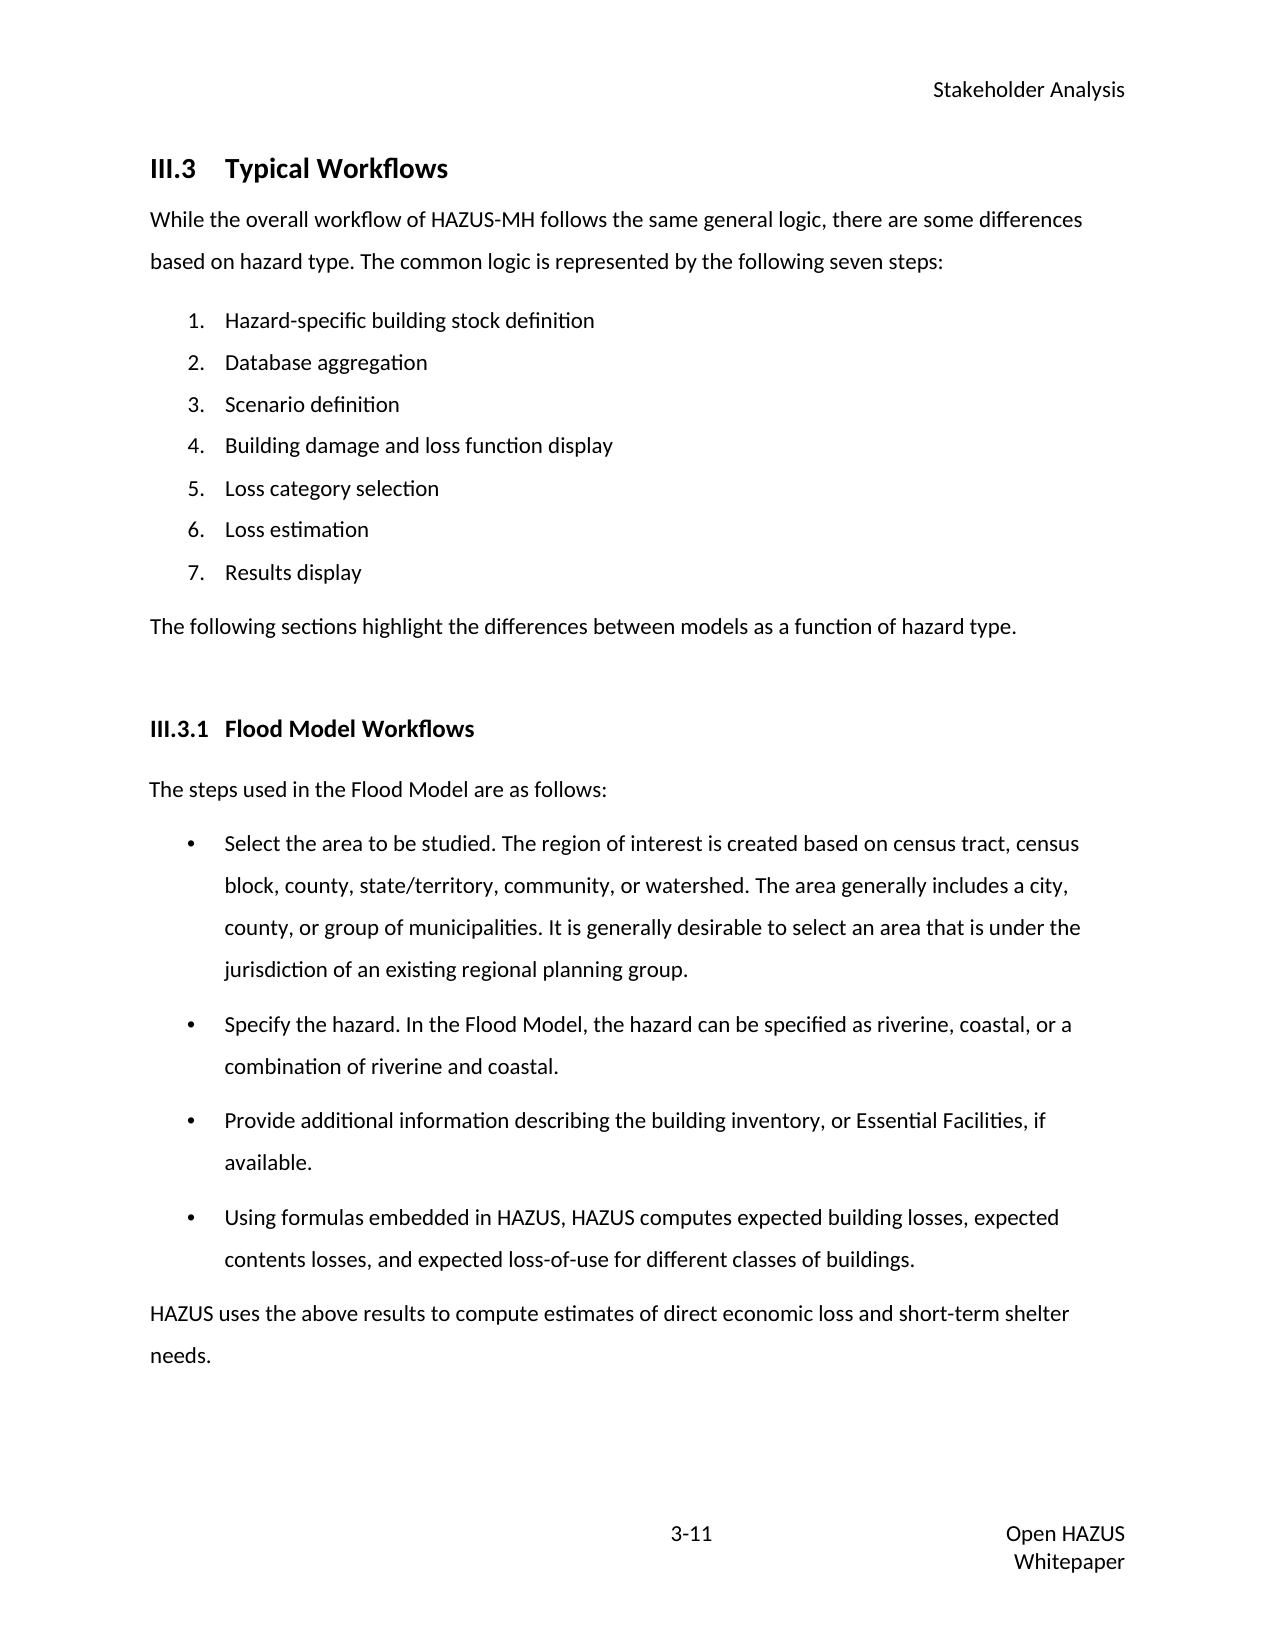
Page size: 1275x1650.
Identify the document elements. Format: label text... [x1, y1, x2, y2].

list Loss category selection [187, 474, 1125, 502]
text III.3 Typical Workflows [150, 150, 1125, 186]
text HAZUS uses the above results to compute estimates of direct economic loss and short-term shelter needs. [150, 1299, 1125, 1369]
list Specify the hazard. In the Flood Model, the hazard can be specified as riverine, coastal, or a combination of riverine and coastal. [187, 1010, 1119, 1080]
list Loss estimation [187, 516, 1125, 544]
text The steps used in the Flood Model are as follows: [149, 775, 1119, 803]
text The following sections highlight the differences between models as a function of hazard type. [150, 612, 1125, 640]
text While the overall workflow of HAZUS-MH follows the same general logic, there are some differences based on hazard type. The common logic is represented by the following seven steps: [150, 205, 1125, 275]
list Using formulas embedded in HAZUS, HAZUS computes expected building losses, expected contents losses, and expected loss-of-use for different classes of buildings. [187, 1203, 1119, 1273]
list Hazard-specific building stock definition [187, 306, 1125, 334]
list Database aggregation [187, 348, 1125, 376]
list Select the area to be studied. The region of interest is created based on census tract, census block, county, state/territory, community, or watershed. The area generally includes a city, county, or group of municipalities. It is generally desirable to select an area that is under the jurisdiction of an existing regional planning group. [187, 829, 1119, 983]
text III.3.1 Flood Model Workflows [150, 713, 1125, 743]
list Scenario definition [187, 390, 1125, 418]
list Results display [187, 558, 1125, 586]
list Building damage and loss function display [187, 432, 1125, 460]
list Provide additional information describing the building inventory, or Essential Facilities, if available. [187, 1106, 1119, 1176]
